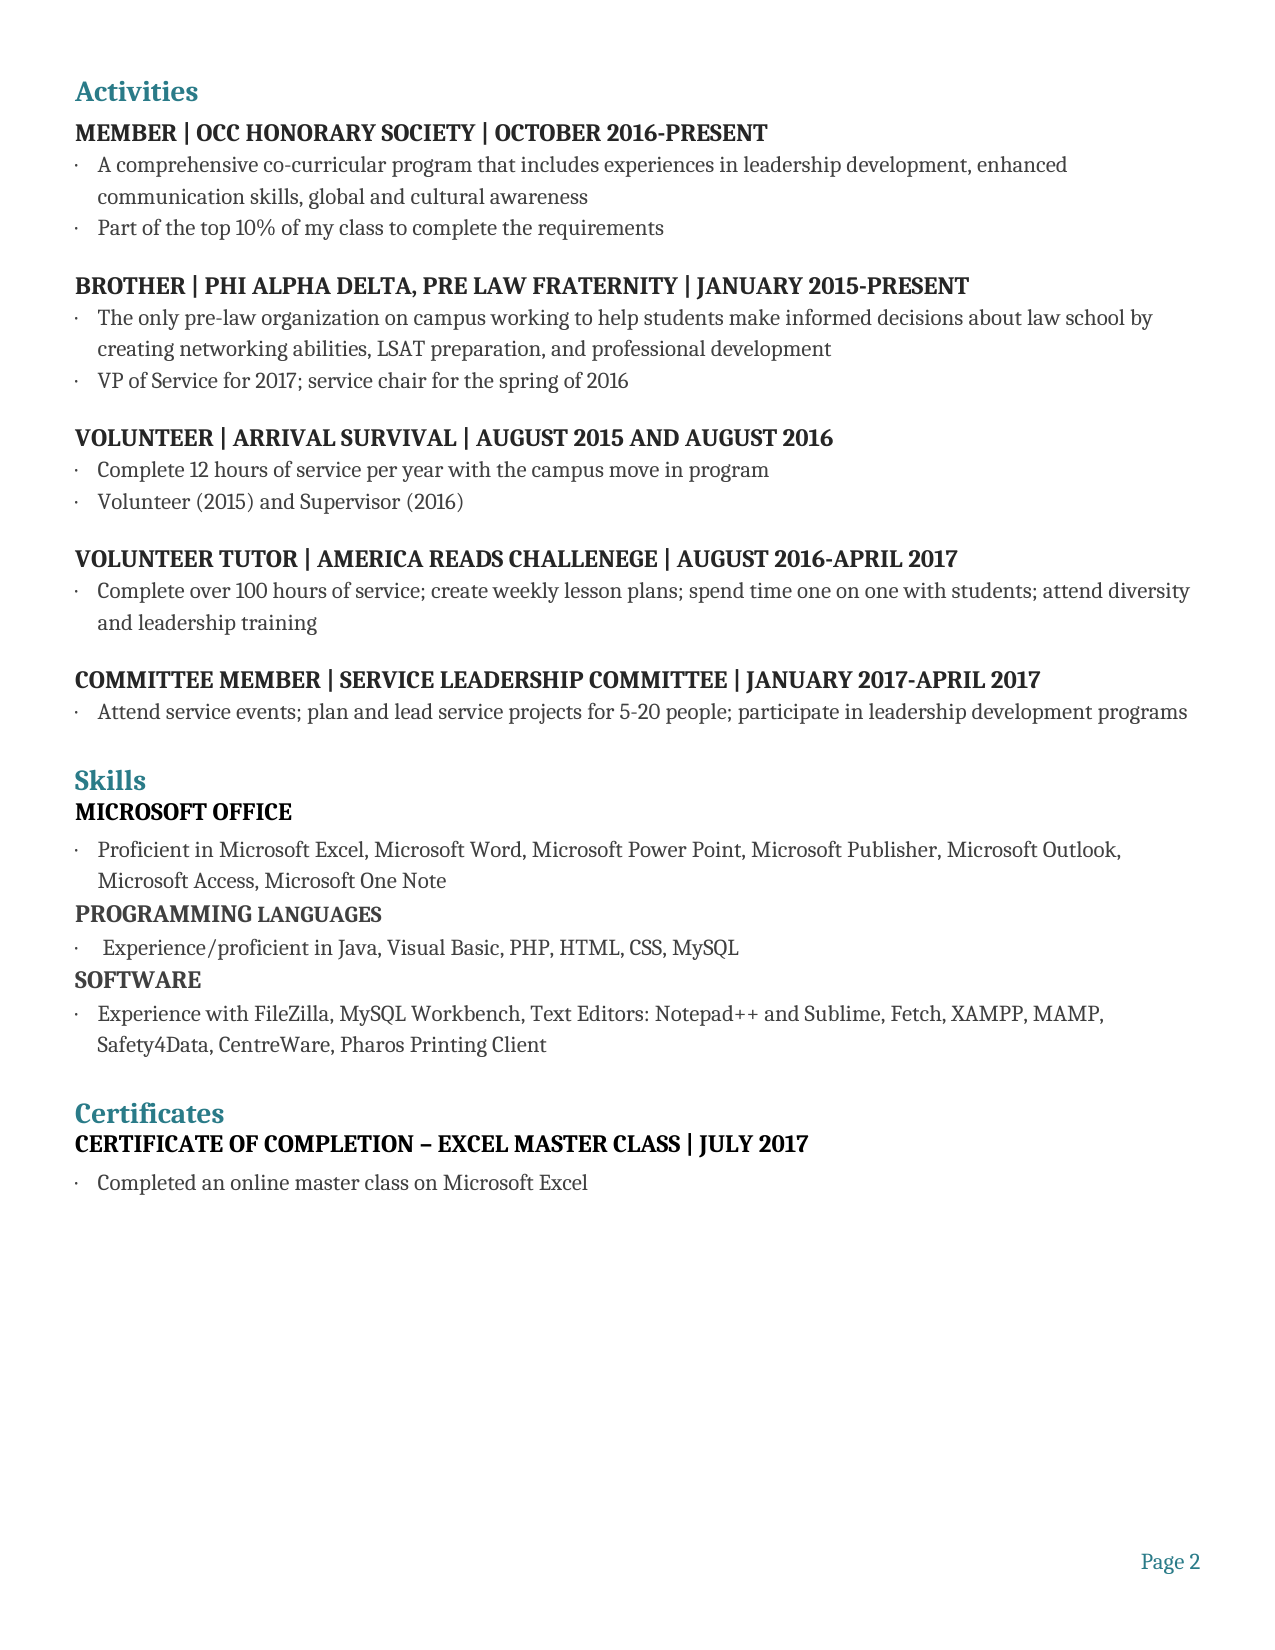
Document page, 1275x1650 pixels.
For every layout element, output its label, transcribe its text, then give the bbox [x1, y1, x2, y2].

subtitle brother | Phi Alpha Delta, Pre law fraternity | january 2015-Present [75, 272, 1200, 300]
list A comprehensive co-curricular program that includes experiences in leadership development, enhanced communication skills, global and cultural awareness [75, 152, 1200, 210]
subtitle Certificates [75, 1097, 1200, 1130]
list Experience with FileZilla, MySQL Workbench, Text Editors: Notepad++ and Sublime, Fetch, XAMPP, MAMP, Safety4Data, CentreWare, Pharos Printing Client [75, 1000, 1200, 1058]
list Part of the top 10% of my class to complete the requirements [75, 215, 1200, 241]
list SOFTWARE [75, 966, 1200, 995]
list Completed an online master class on Microsoft Excel [75, 1169, 1200, 1196]
list VP of Service for 2017; service chair for the spring of 2016 [75, 368, 1200, 394]
list PROGRAMMING LANGUAGES [75, 900, 1200, 929]
subtitle Activities [75, 75, 1200, 108]
list Complete 12 hours of service per year with the campus move in program [75, 457, 1200, 483]
list Volunteer (2015) and Supervisor (2016) [75, 489, 1200, 515]
subtitle Skills [75, 764, 1200, 798]
list Proficient in Microsoft Excel, Microsoft Word, Microsoft Power Point, Microsoft Publisher, Microsoft Outlook, Microsoft Access, Microsoft One Note [75, 837, 1200, 895]
list Experience/proficient in Java, Visual Basic, PHP, HTML, CSS, MySQL [75, 934, 1200, 961]
subtitle MICROSOFT OFFICE [75, 798, 1200, 826]
subtitle Volunteer tutor | america reads challenege | august 2016-april 2017 [75, 545, 1200, 574]
subtitle Volunteer | Arrival survival | august 2015 and august 2016 [75, 424, 1200, 453]
list Complete over 100 hours of service; create weekly lesson plans; spend time one on one with students; attend diversity and leadership training [75, 578, 1200, 636]
subtitle Member | OCC Honorary Society | October 2016-present [75, 119, 1200, 148]
subtitle committee member | service leadership committee | January 2017-april 2017 [75, 666, 1200, 695]
list Attend service events; plan and lead service projects for 5-20 people; participate in leadership development programs [75, 699, 1200, 726]
subtitle CERTIFICATE OF COMPLETION – EXCEL MASTER CLASS | JULY 2017 [75, 1130, 1200, 1159]
list The only pre-law organization on campus working to help students make informed decisions about law school by creating networking abilities, LSAT preparation, and professional development [75, 304, 1200, 362]
